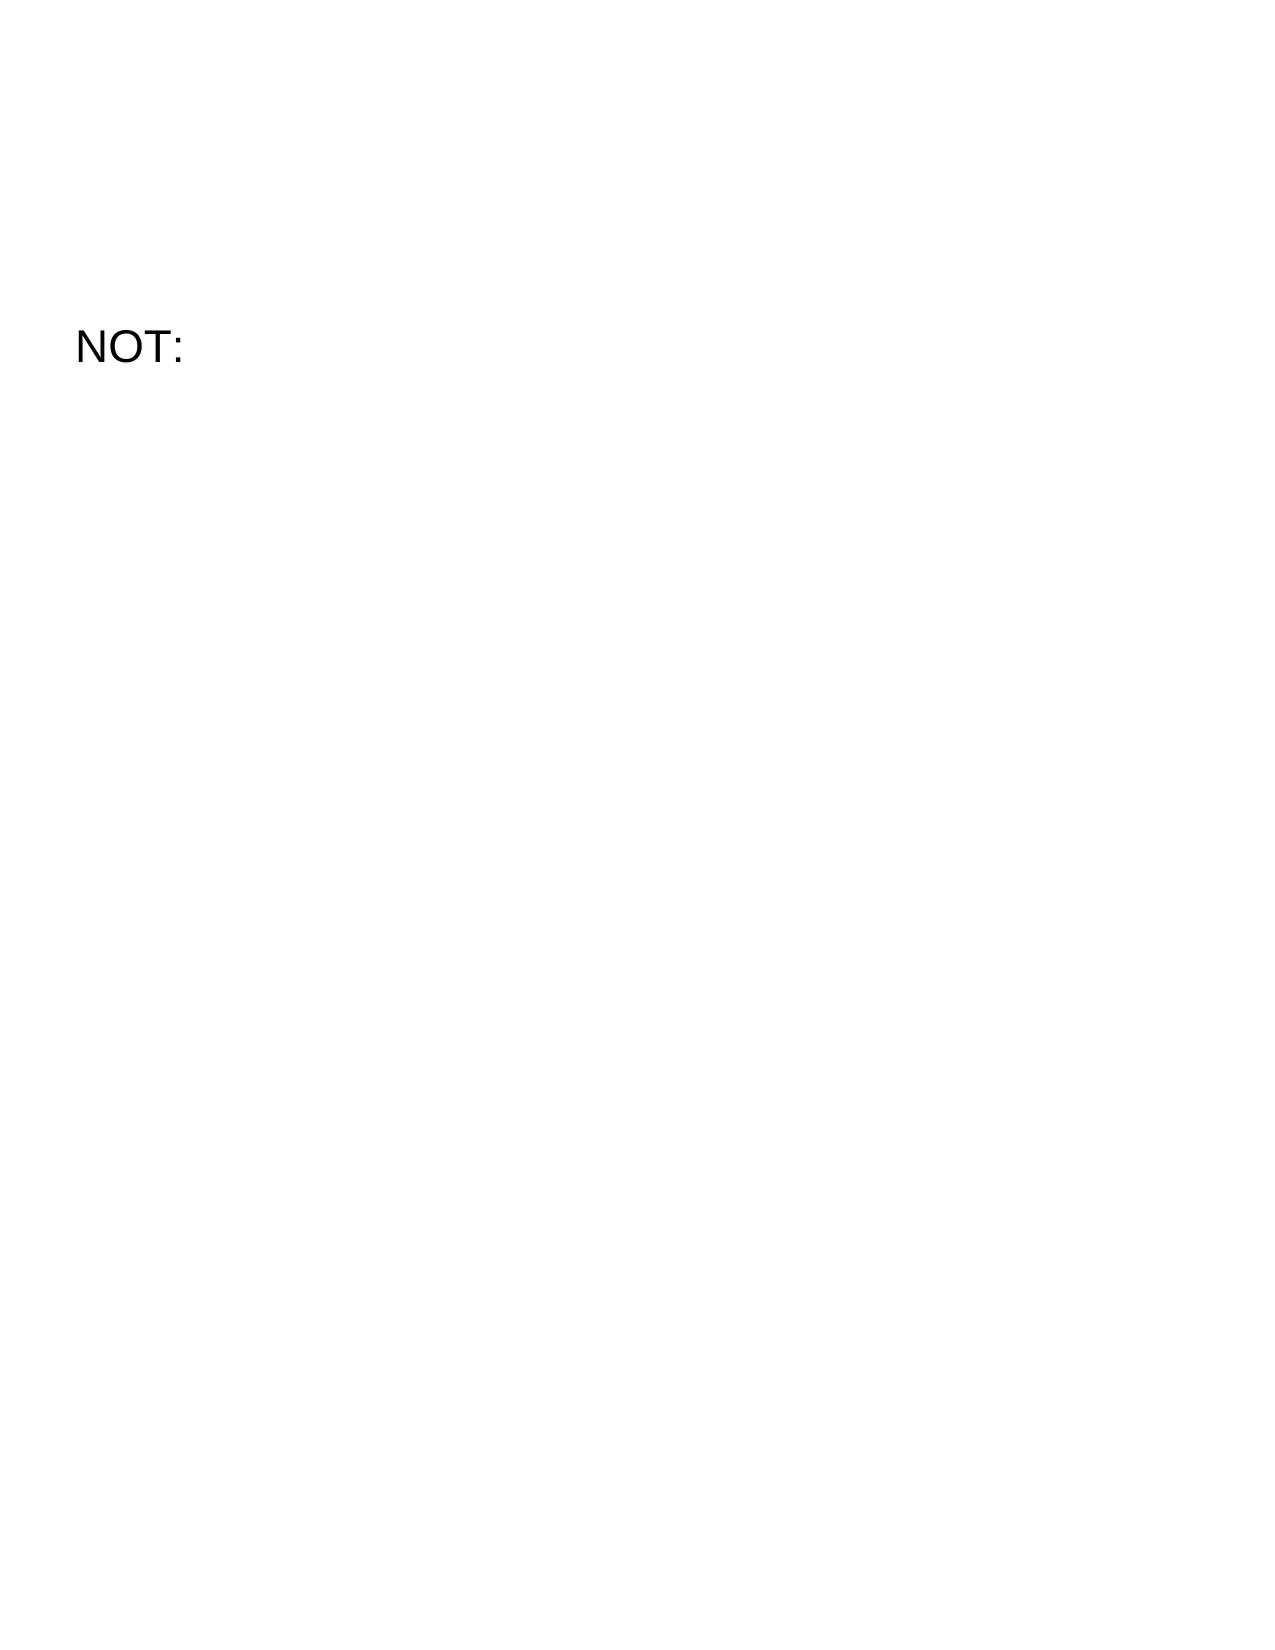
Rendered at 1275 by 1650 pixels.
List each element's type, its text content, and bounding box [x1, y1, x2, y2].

text NOT: [75, 319, 1200, 372]
